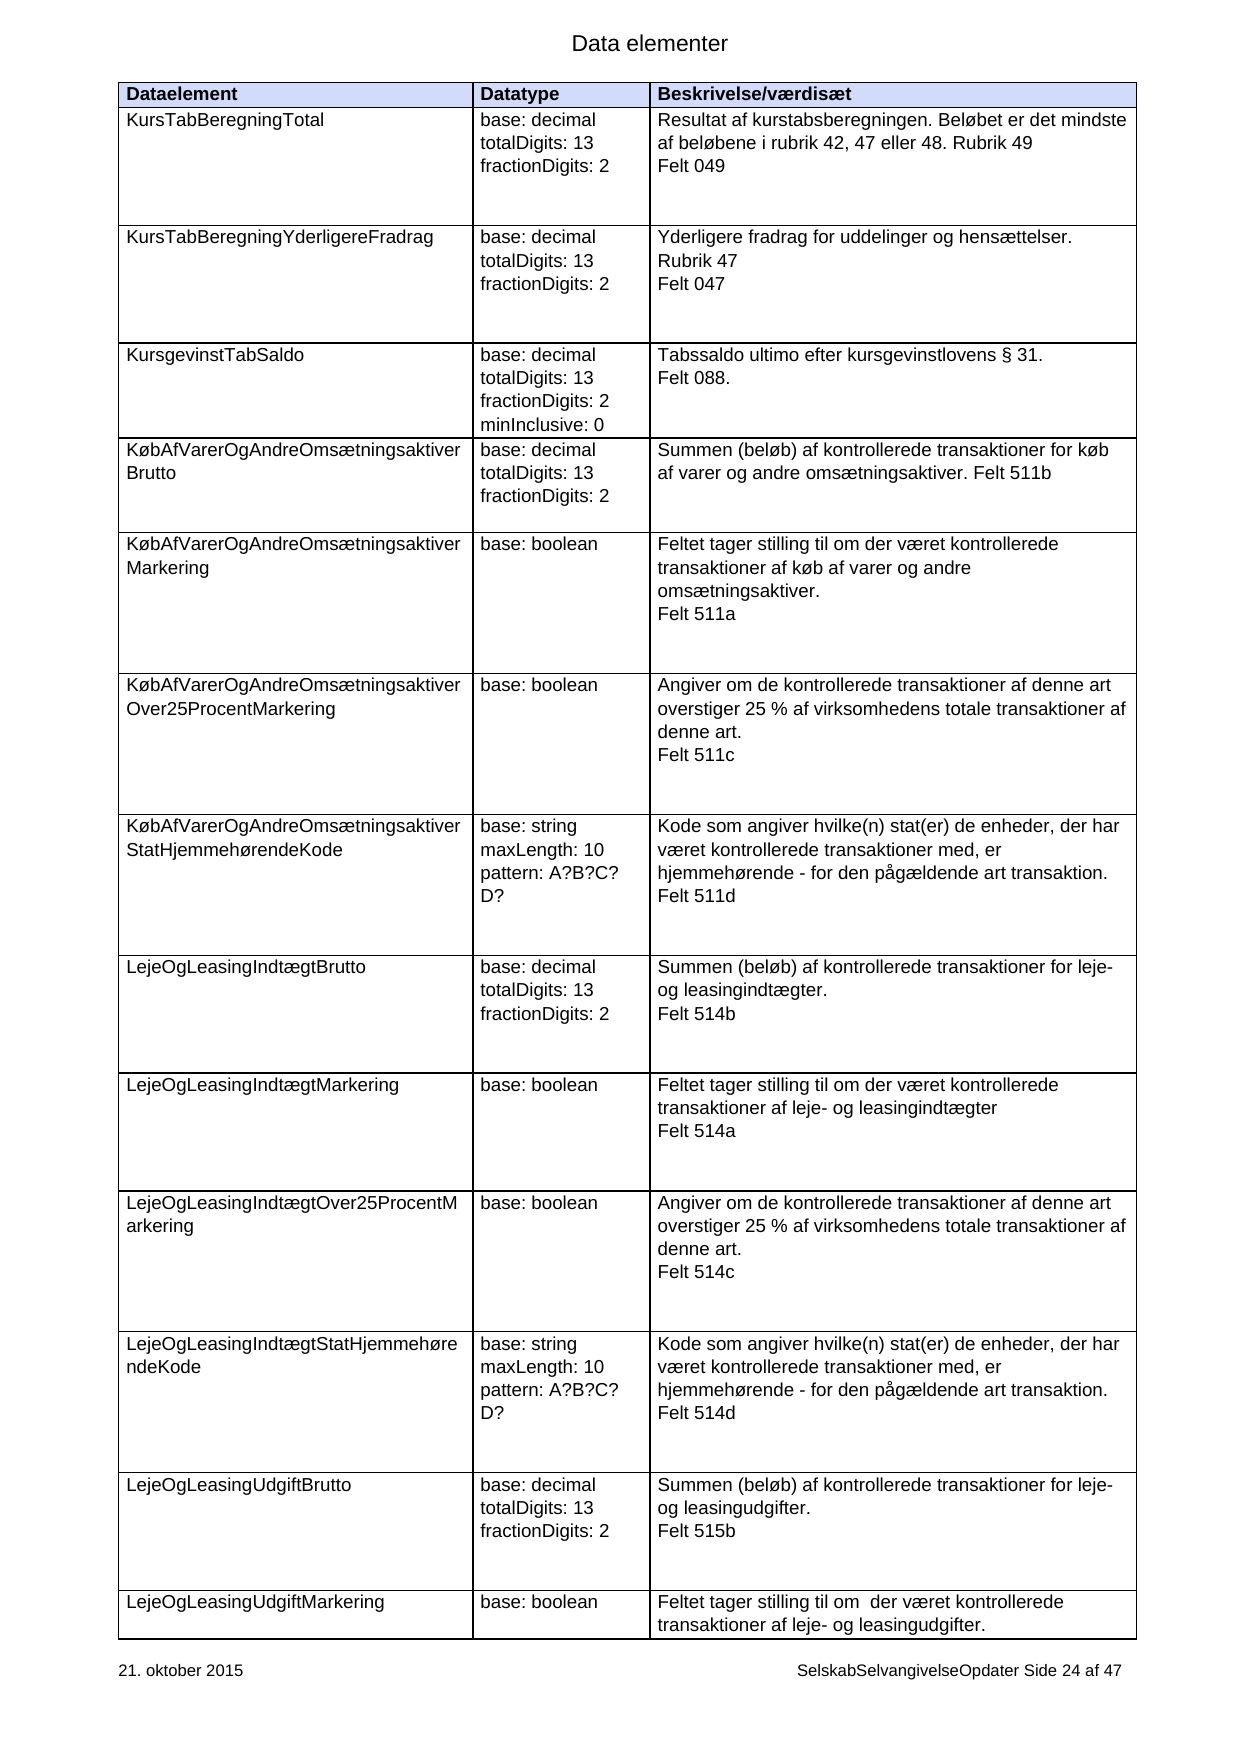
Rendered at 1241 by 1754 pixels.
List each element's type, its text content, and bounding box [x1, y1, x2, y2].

table_cell KøbAfVarerOgAndreOmsætningsaktiverOver25ProcentMarkering [119, 674, 472, 813]
table_cell Angiver om de kontrollerede transaktioner af denne art overstiger 25 % af virksomhedens totale transaktioner af denne art. Felt 511c [651, 674, 1136, 813]
table_cell base: boolean [474, 674, 649, 813]
table_cell KursgevinstTabSaldo [119, 344, 472, 437]
table_cell Summen (beløb) af kontrollerede transaktioner for leje- og leasingindtægter. Felt 514b [651, 956, 1136, 1072]
table_header Beskrivelse/værdisæt [651, 83, 1136, 107]
table_cell base: boolean [474, 1074, 649, 1190]
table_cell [119, 1591, 472, 1638]
table_cell base: string maxLength: 10 pattern: A?B?C?D? [474, 1332, 649, 1472]
table_cell LejeOgLeasingIndtægtBrutto [119, 956, 472, 1072]
table_cell Kode som angiver hvilke(n) stat(er) de enheder, der har været kontrollerede transaktioner med, er hjemmehørende - for den pågældende art transaktion. Felt 514d [651, 1332, 1136, 1472]
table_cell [474, 108, 649, 224]
table_cell KøbAfVarerOgAndreOmsætningsaktiverMarkering [119, 533, 472, 673]
table_cell LejeOgLeasingIndtægtOver25ProcentMarkering [119, 1192, 472, 1331]
table_cell Yderligere fradrag for uddelinger og hensættelser. Rubrik 47 Felt 047 [651, 226, 1136, 342]
table_cell LejeOgLeasingIndtægtMarkering [119, 1074, 472, 1190]
table_cell base: string maxLength: 10 pattern: A?B?C?D? [474, 815, 649, 954]
table_header Datatype [474, 83, 649, 107]
table_cell KursTabBeregningTotal [119, 108, 472, 224]
table_cell Tabssaldo ultimo efter kursgevinstlovens § 31. Felt 088. [651, 344, 1136, 437]
table_cell base: decimal totalDigits: 13 fractionDigits: 2 [474, 1473, 649, 1589]
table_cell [651, 1591, 1136, 1638]
table_cell LejeOgLeasingIndtægtStatHjemmehørendeKode [119, 1332, 472, 1472]
table_cell KursTabBeregningYderligereFradrag [119, 226, 472, 342]
table_cell base: decimal totalDigits: 13 fractionDigits: 2 [474, 956, 649, 1072]
table_cell LejeOgLeasingUdgiftBrutto [119, 1473, 472, 1589]
table_header Dataelement [119, 83, 472, 107]
table_cell base: decimal totalDigits: 13 fractionDigits: 2 minInclusive: 0 [474, 344, 649, 437]
table_cell Feltet tager stilling til om der været kontrollerede transaktioner af køb af varer og andre omsætningsaktiver. Felt 511a [651, 533, 1136, 673]
table_cell KøbAfVarerOgAndreOmsætningsaktiverBrutto [119, 439, 472, 532]
table_cell Kode som angiver hvilke(n) stat(er) de enheder, der har været kontrollerede transaktioner med, er hjemmehørende - for den pågældende art transaktion. Felt 511d [651, 815, 1136, 954]
table_cell Angiver om de kontrollerede transaktioner af denne art overstiger 25 % af virksomhedens totale transaktioner af denne art. Felt 514c [651, 1192, 1136, 1331]
table_cell Feltet tager stilling til om der været kontrollerede transaktioner af leje- og leasingindtægter Felt 514a [651, 1074, 1136, 1190]
table_cell Resultat af kurstabsberegningen. Beløbet er det mindste af beløbene i rubrik 42, 47 eller 48. Rubrik 49 Felt 049 [651, 108, 1136, 224]
table_cell base: boolean [474, 533, 649, 673]
table_cell base: boolean [474, 1192, 649, 1331]
table_cell Summen (beløb) af kontrollerede transaktioner for køb af varer og andre omsætningsaktiver. Felt 511b [651, 439, 1136, 532]
table_cell base: boolean [474, 1591, 649, 1638]
table_cell Summen (beløb) af kontrollerede transaktioner for leje- og leasingudgifter. Felt 515b [651, 1473, 1136, 1589]
table_cell base: decimal totalDigits: 13 fractionDigits: 2 [474, 226, 649, 342]
table_cell base: decimal totalDigits: 13 fractionDigits: 2 [474, 439, 649, 532]
table_cell KøbAfVarerOgAndreOmsætningsaktiverStatHjemmehørendeKode [119, 815, 472, 954]
